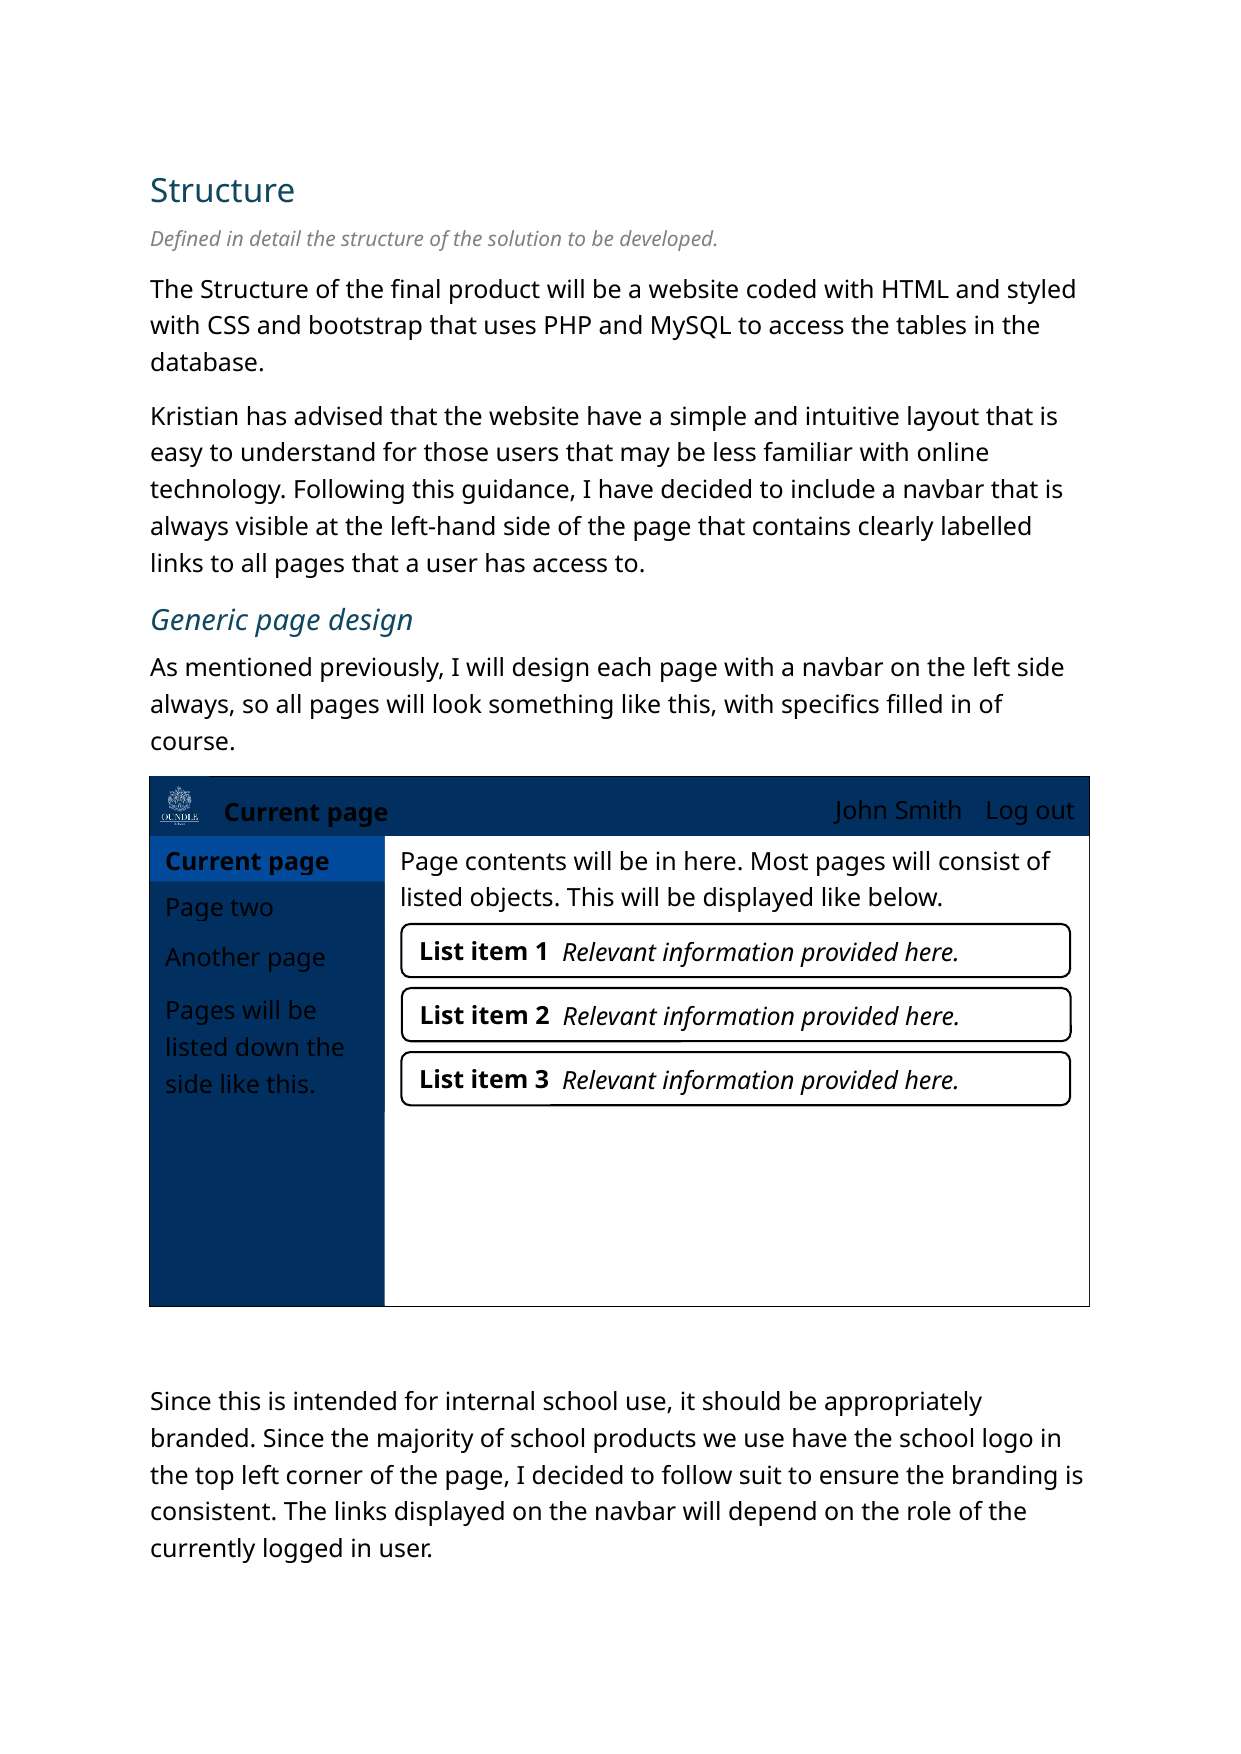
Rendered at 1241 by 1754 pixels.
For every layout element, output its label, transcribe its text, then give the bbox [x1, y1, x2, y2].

subtitle Generic page design [150, 599, 1090, 638]
text Kristian has advised that the website have a simple and intuitive layout that is easy to understand for those users that may be less familiar with online technology. Following this guidance, I have decided to include a navbar that is always visible at the left-hand side of the page that contains clearly labelled links to all pages that a user has access to. [150, 398, 1090, 579]
picture [150, 776, 209, 836]
text The Structure of the final product will be a website coded with HTML and styled with CSS and bootstrap that uses PHP and MySQL to access the tables in the database. [150, 271, 1090, 379]
subtitle Structure [150, 167, 1090, 212]
text Defined in detail the structure of the solution to be developed. [150, 224, 1090, 252]
text As mentioned previously, I will design each page with a navbar on the left side always, so all pages will look something like this, with specifics filled in of course. [150, 650, 1090, 757]
text Since this is intended for internal school use, it should be appropriately branded. Since the majority of school products we use have the school logo in the top left corner of the page, I decided to follow suit to ensure the branding is consistent. The links displayed on the navbar will depend on the role of the currently logged in user. [150, 1384, 1090, 1565]
